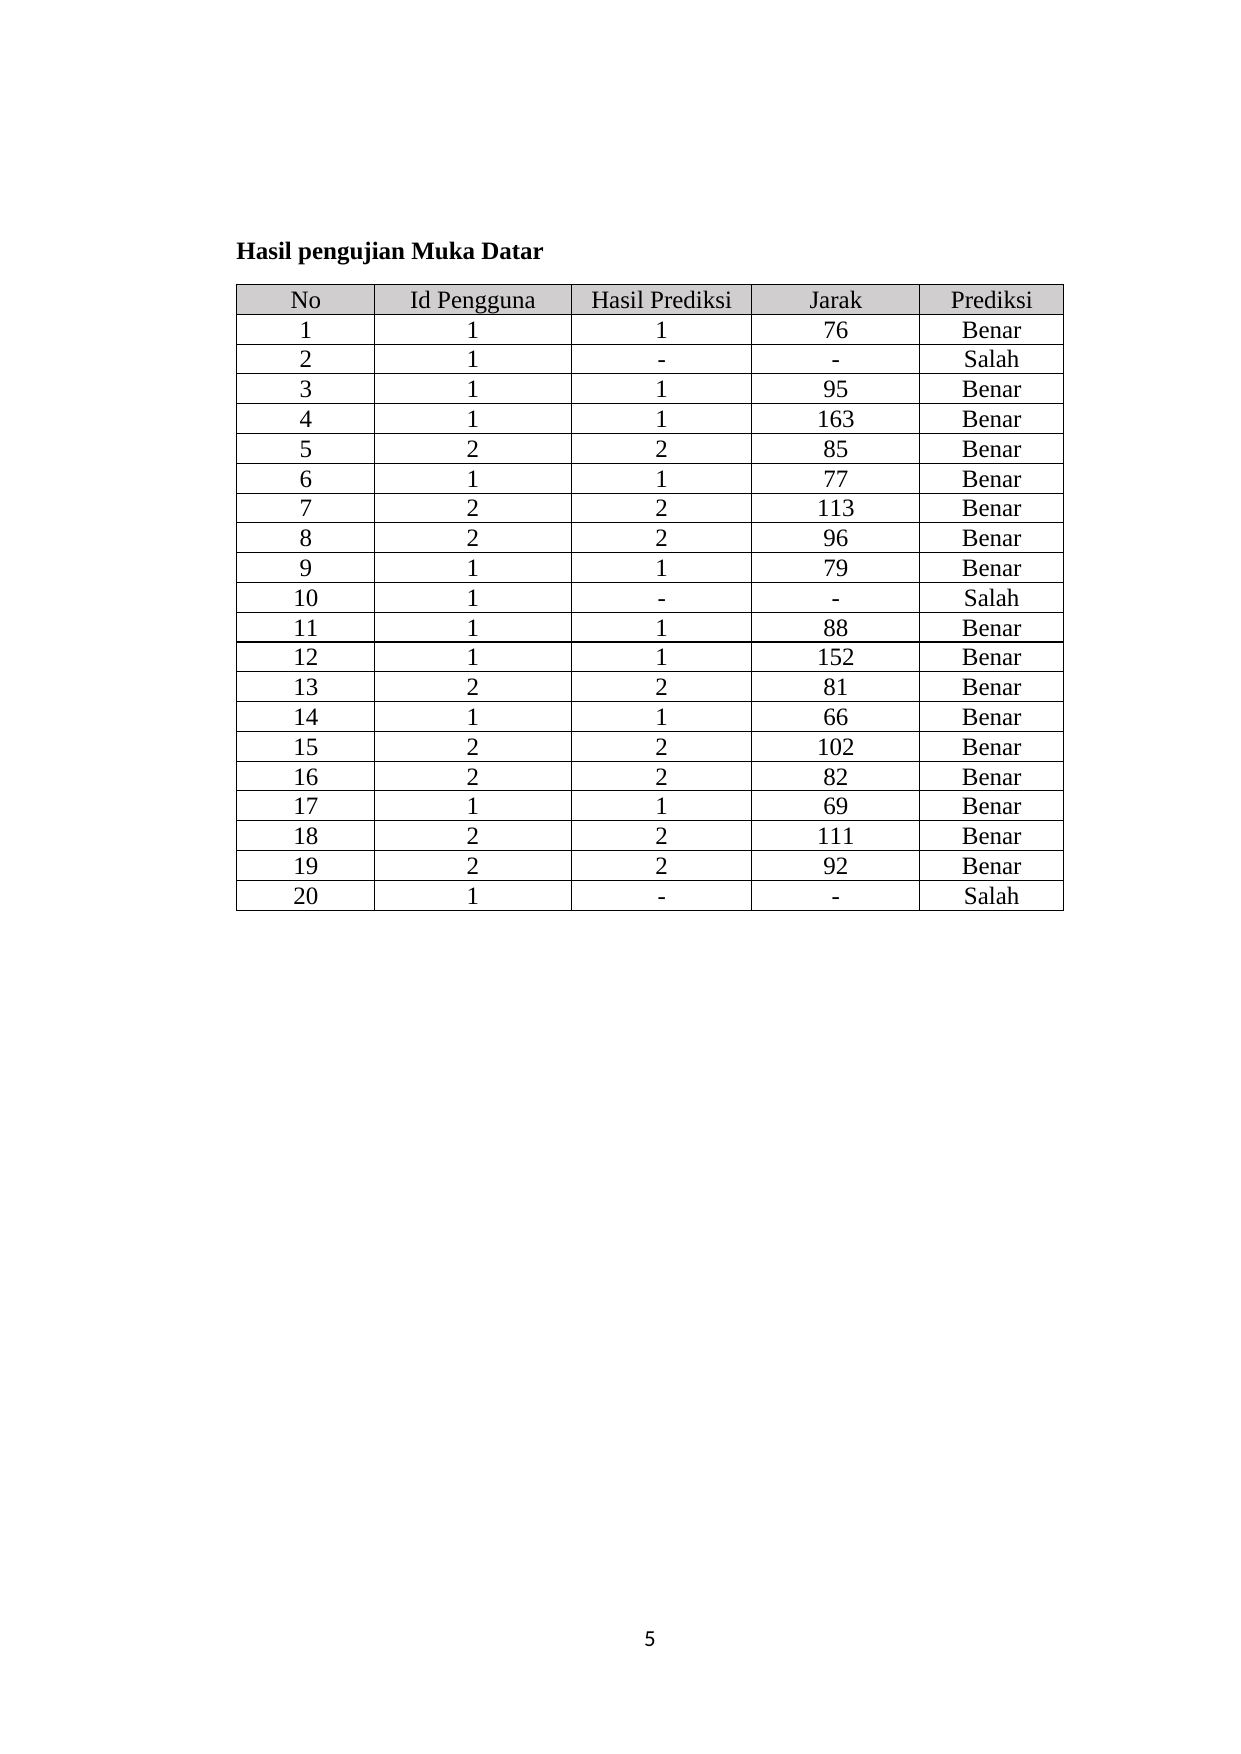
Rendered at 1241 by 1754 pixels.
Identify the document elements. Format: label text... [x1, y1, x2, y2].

table_cell 88 [752, 613, 919, 641]
table_cell 1 [375, 553, 571, 582]
table_cell 2 [572, 434, 751, 463]
table_cell - [572, 583, 751, 612]
table_cell 1 [572, 404, 751, 433]
table_cell 4 [237, 404, 374, 433]
table_cell 8 [237, 523, 374, 552]
table_cell 163 [752, 404, 919, 433]
table_cell 7 [237, 494, 374, 522]
table_cell 2 [572, 851, 751, 880]
table_header Jarak [752, 285, 919, 314]
table_cell 2 [237, 345, 374, 373]
table_cell 3 [237, 374, 374, 403]
table_cell - [752, 345, 919, 373]
table_cell Benar [920, 762, 1063, 790]
table_cell 111 [752, 821, 919, 850]
table_cell Benar [920, 434, 1063, 463]
table_cell 10 [237, 583, 374, 612]
table_cell 12 [237, 643, 374, 671]
table_cell 2 [375, 851, 571, 880]
table_cell 2 [375, 821, 571, 850]
table_cell 1 [375, 583, 571, 612]
table_cell 1 [375, 881, 571, 909]
table_cell 2 [375, 762, 571, 790]
table_cell 69 [752, 791, 919, 820]
table_cell Benar [920, 464, 1063, 492]
table_cell 14 [237, 702, 374, 731]
table_cell 2 [572, 732, 751, 761]
table_cell 5 [237, 434, 374, 463]
table_cell 1 [375, 643, 571, 671]
table_cell 1 [375, 404, 571, 433]
table_cell 1 [237, 315, 374, 343]
table_cell 2 [375, 672, 571, 701]
table_cell Benar [920, 791, 1063, 820]
table_cell Benar [920, 315, 1063, 343]
table_cell 2 [572, 523, 751, 552]
table_cell 18 [237, 821, 374, 850]
table_header Id Pengguna [375, 285, 571, 314]
table_cell 20 [237, 881, 374, 909]
table_header Hasil Prediksi [572, 285, 751, 314]
table_cell 96 [752, 523, 919, 552]
table_cell Benar [920, 523, 1063, 552]
table_cell Benar [920, 672, 1063, 701]
table_cell 152 [752, 643, 919, 671]
table_cell 1 [375, 315, 571, 343]
table_cell Benar [920, 404, 1063, 433]
table_cell Benar [920, 702, 1063, 731]
table_cell 66 [752, 702, 919, 731]
table_cell 19 [237, 851, 374, 880]
table_cell Benar [920, 494, 1063, 522]
table_cell Benar [920, 851, 1063, 880]
table_cell 1 [375, 345, 571, 373]
table_header No [237, 285, 374, 314]
table_cell 1 [572, 791, 751, 820]
table_cell 81 [752, 672, 919, 701]
table_cell - [572, 881, 751, 909]
table_cell 1 [572, 643, 751, 671]
table_cell 15 [237, 732, 374, 761]
table_cell 1 [375, 374, 571, 403]
table_cell 1 [572, 374, 751, 403]
table_cell 95 [752, 374, 919, 403]
table_cell 2 [375, 523, 571, 552]
table_cell 76 [752, 315, 919, 343]
table_cell 113 [752, 494, 919, 522]
table_cell 1 [572, 613, 751, 641]
table_cell 2 [572, 821, 751, 850]
table_cell 1 [572, 464, 751, 492]
table_cell 2 [572, 762, 751, 790]
table_cell 6 [237, 464, 374, 492]
table_cell 102 [752, 732, 919, 761]
table_cell 2 [572, 672, 751, 701]
table_cell 2 [375, 434, 571, 463]
table_cell 1 [572, 702, 751, 731]
table_cell 2 [375, 494, 571, 522]
table_header Prediksi [920, 285, 1063, 314]
table_cell Benar [920, 374, 1063, 403]
table_cell 1 [572, 553, 751, 582]
table_cell 9 [237, 553, 374, 582]
table_cell 1 [572, 315, 751, 343]
table_cell Benar [920, 643, 1063, 671]
table_cell Benar [920, 732, 1063, 761]
table_cell 1 [375, 464, 571, 492]
table_cell 1 [375, 702, 571, 731]
table_cell - [572, 345, 751, 373]
table_cell 2 [572, 494, 751, 522]
table_cell 92 [752, 851, 919, 880]
text Hasil pengujian Muka Datar [236, 236, 1063, 265]
table_cell 79 [752, 553, 919, 582]
table_cell Salah [920, 583, 1063, 612]
table_cell 1 [375, 613, 571, 641]
table_cell Benar [920, 553, 1063, 582]
table_cell 13 [237, 672, 374, 701]
table_cell 11 [237, 613, 374, 641]
table_cell 82 [752, 762, 919, 790]
table_cell 1 [375, 791, 571, 820]
table_cell 77 [752, 464, 919, 492]
table_cell - [752, 881, 919, 909]
table_cell Salah [920, 881, 1063, 909]
table_cell Benar [920, 613, 1063, 641]
table_cell 85 [752, 434, 919, 463]
table_cell 2 [375, 732, 571, 761]
table_cell - [752, 583, 919, 612]
table_cell Salah [920, 345, 1063, 373]
table_cell Benar [920, 821, 1063, 850]
table_cell 16 [237, 762, 374, 790]
table_cell 17 [237, 791, 374, 820]
